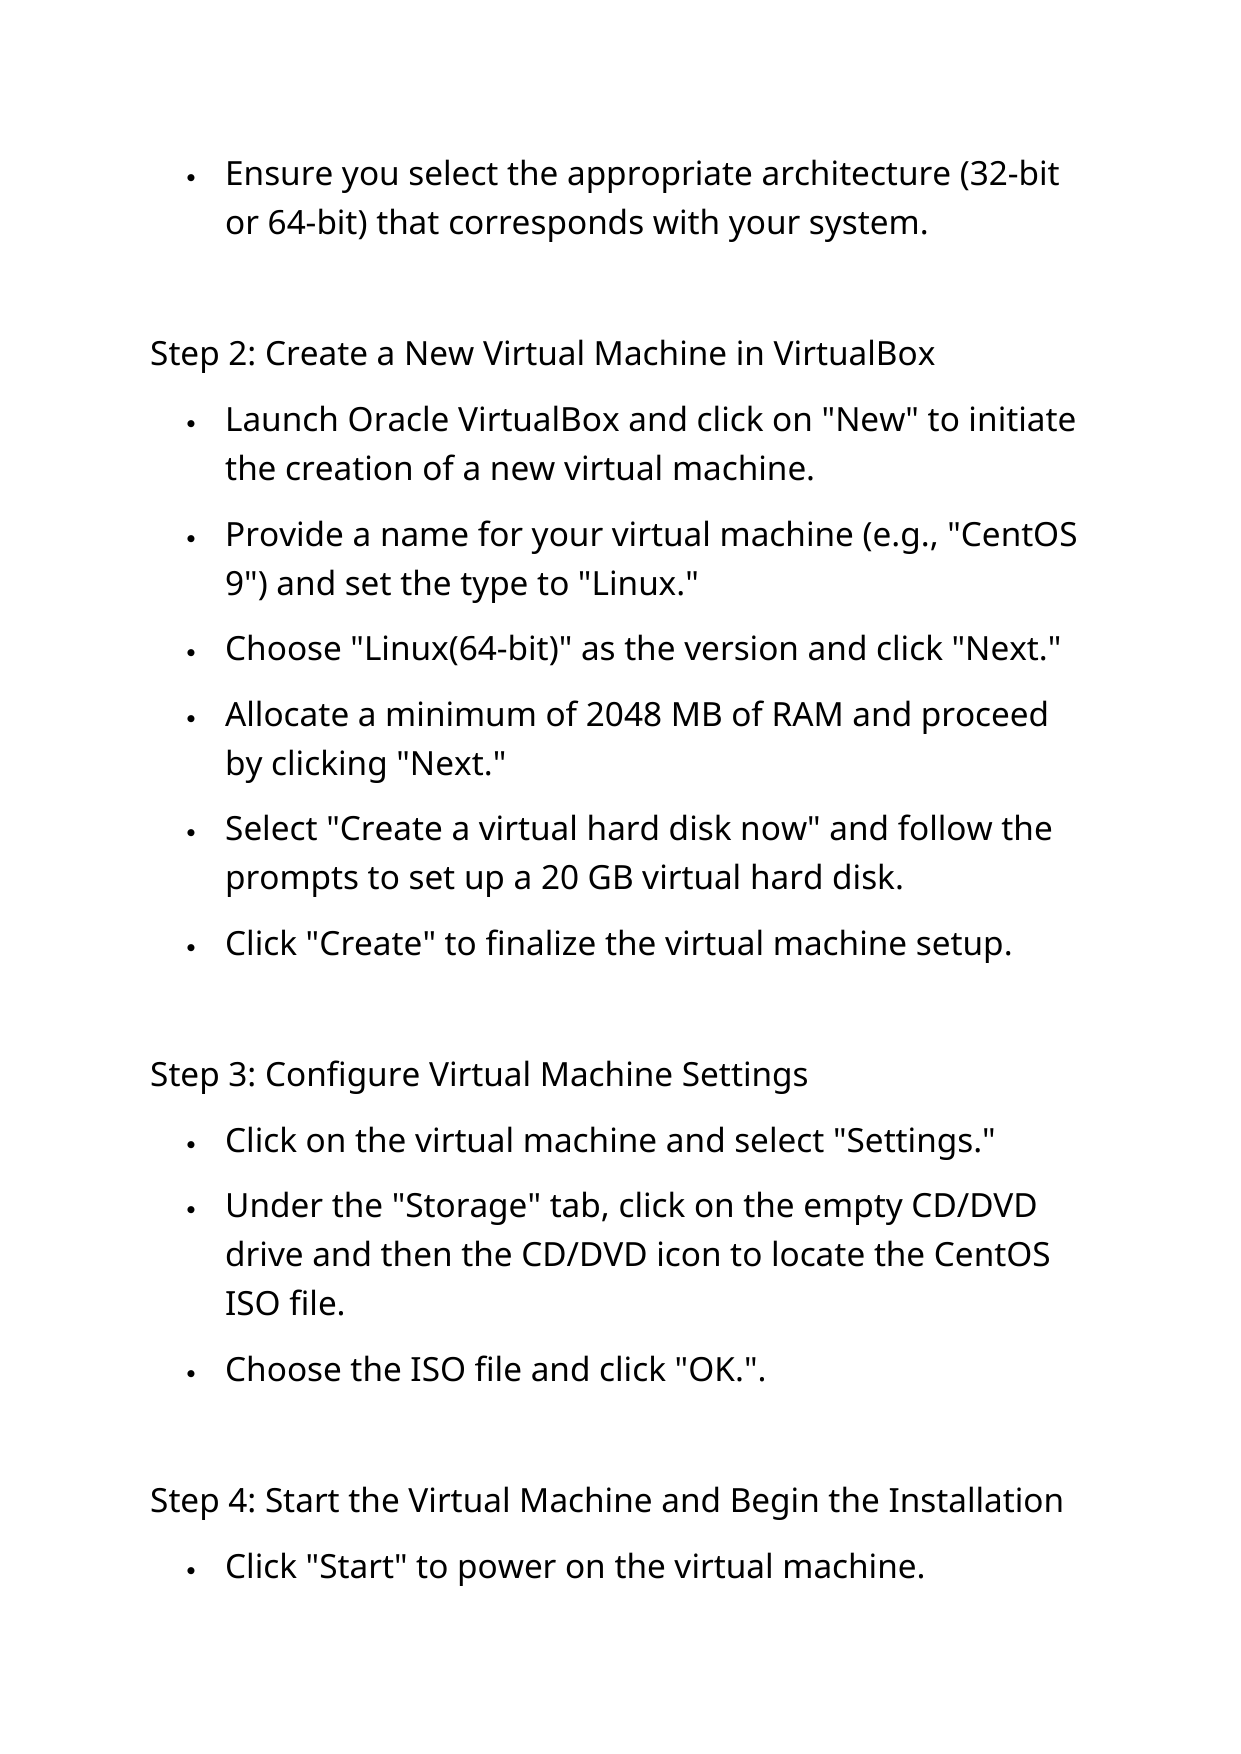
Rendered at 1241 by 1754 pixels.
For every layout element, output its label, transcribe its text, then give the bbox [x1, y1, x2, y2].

list Under the "Storage" tab, click on the empty CD/DVD drive and then the CD/DVD icon to locate the CentOS ISO file. [187, 1182, 1090, 1326]
text Step 2: Create a New Virtual Machine in VirtualBox [150, 330, 1090, 376]
list Provide a name for your virtual machine (e.g., "CentOS 9") and set the type to "Linux." [187, 510, 1090, 605]
list Allocate a minimum of 2048 MB of RAM and proceed by clicking "Next." [187, 691, 1090, 785]
list Choose the ISO file and click "OK.". [187, 1346, 1090, 1391]
text Step 3: Configure Virtual Machine Settings [150, 1051, 1090, 1096]
text Step 4: Start the Virtual Machine and Begin the Installation [150, 1477, 1090, 1522]
list Click "Start" to power on the virtual machine. [187, 1543, 1090, 1588]
list Choose "Linux(64-bit)" as the version and click "Next." [187, 625, 1090, 670]
list Click "Create" to finalize the virtual machine setup. [187, 920, 1090, 965]
list Click on the virtual machine and select "Settings." [187, 1117, 1090, 1162]
list Select "Create a virtual hard disk now" and follow the prompts to set up a 20 GB virtual hard disk. [187, 805, 1090, 899]
list Launch Oracle VirtualBox and click on "New" to initiate the creation of a new virtual machine. [187, 396, 1090, 490]
list Ensure you select the appropriate architecture (32-bit or 64-bit) that corresponds with your system. [187, 150, 1090, 244]
